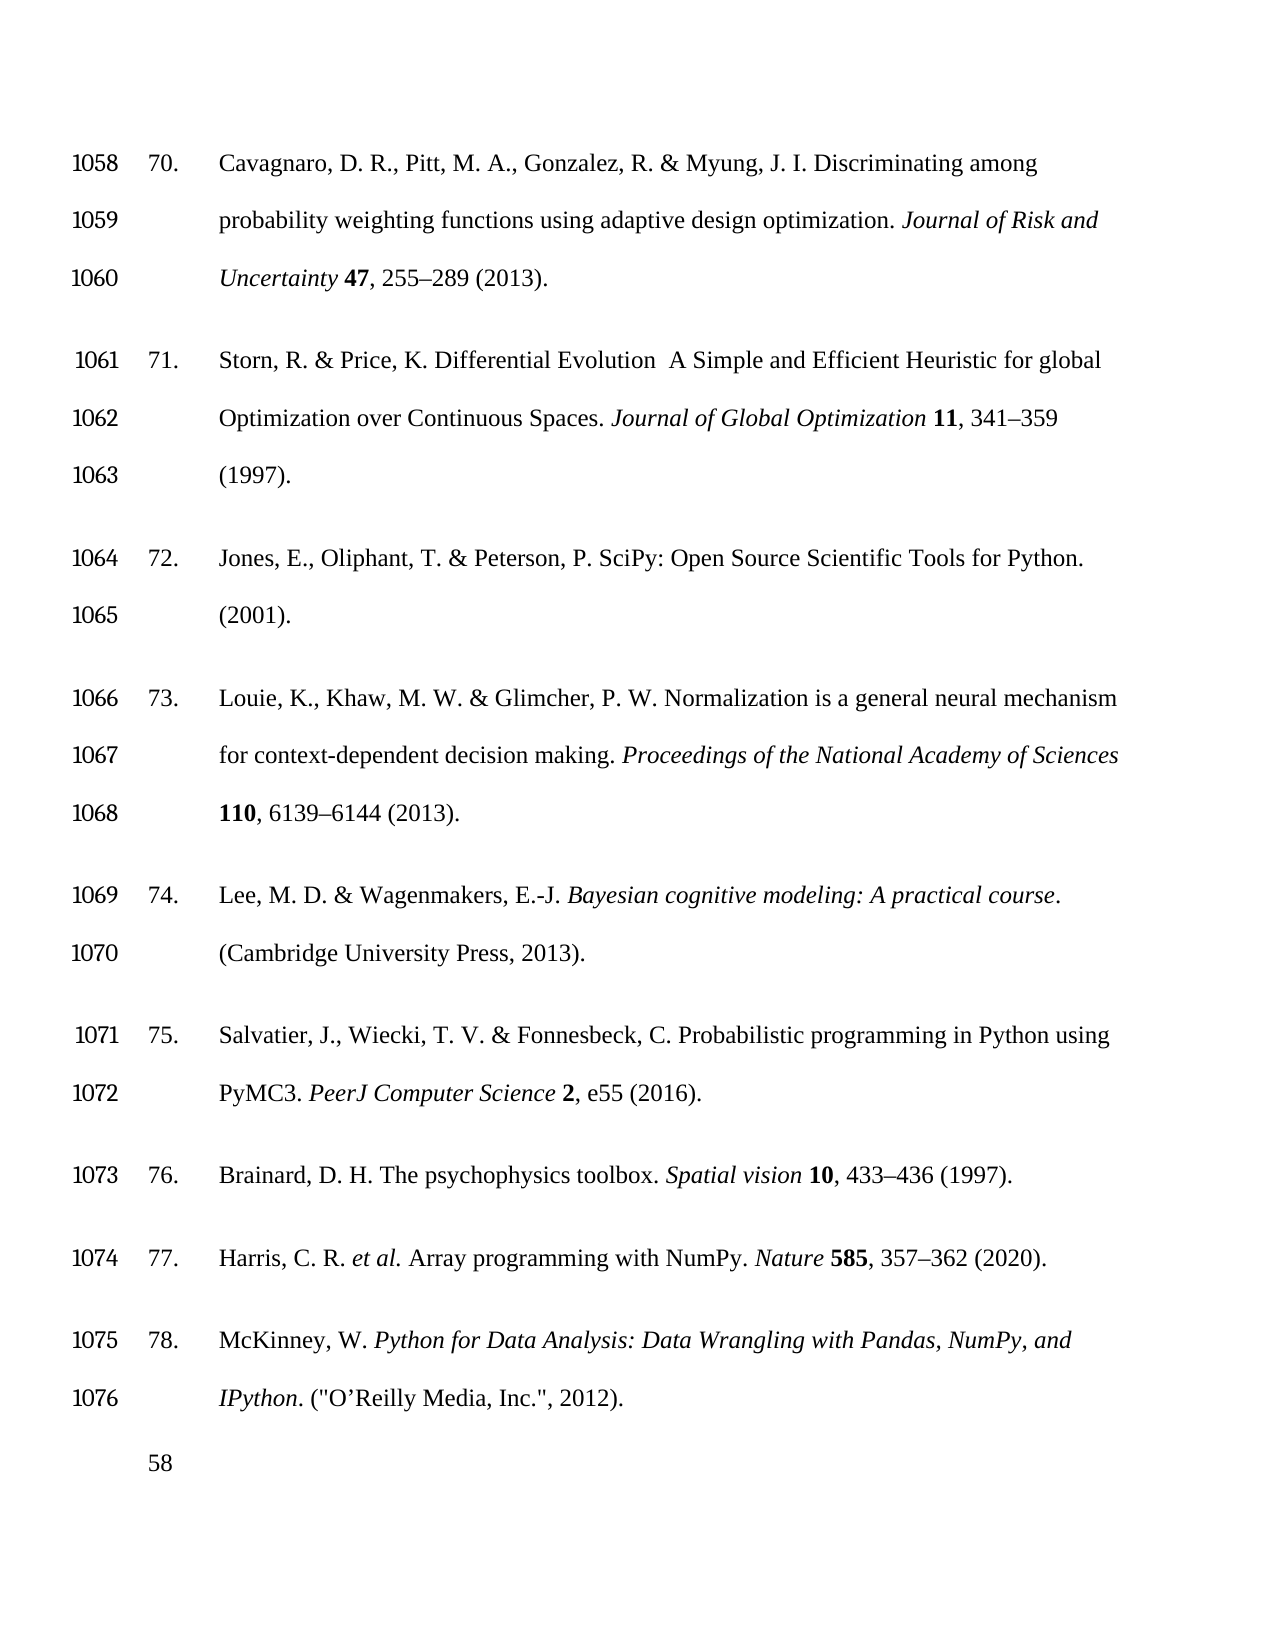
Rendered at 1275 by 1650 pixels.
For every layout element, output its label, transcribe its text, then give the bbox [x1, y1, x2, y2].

text 76. Brainard, D. H. The psychophysics toolbox. Spatial vision 10, 433–436 (1997). [148, 1160, 1127, 1189]
text 74. Lee, M. D. & Wagenmakers, E.-J. Bayesian cognitive modeling: A practical course. (Cambridge University Press, 2013). [148, 880, 1127, 966]
text 70. Cavagnaro, D. R., Pitt, M. A., Gonzalez, R. & Myung, J. I. Discriminating among probability weighting functions using adaptive design optimization. Journal of Risk and Uncertainty 47, 255–289 (2013). [148, 148, 1127, 291]
text 75. Salvatier, J., Wiecki, T. V. & Fonnesbeck, C. Probabilistic programming in Python using PyMC3. PeerJ Computer Science 2, e55 (2016). [148, 1020, 1127, 1106]
text 78. McKinney, W. Python for Data Analysis: Data Wrangling with Pandas, NumPy, and IPython. ("O’Reilly Media, Inc.", 2012). [148, 1325, 1127, 1411]
text 73. Louie, K., Khaw, M. W. & Glimcher, P. W. Normalization is a general neural mechanism for context-dependent decision making. Proceedings of the National Academy of Sciences 110, 6139–6144 (2013). [148, 683, 1127, 826]
text 72. Jones, E., Oliphant, T. & Peterson, P. SciPy: Open Source Scientific Tools for Python. (2001). [148, 543, 1127, 629]
text 71. Storn, R. & Price, K. Differential Evolution A Simple and Efficient Heuristic for global Optimization over Continuous Spaces. Journal of Global Optimization 11, 341–359 (1997). [148, 345, 1127, 489]
text 77. Harris, C. R. et al. Array programming with NumPy. Nature 585, 357–362 (2020). [148, 1243, 1127, 1271]
